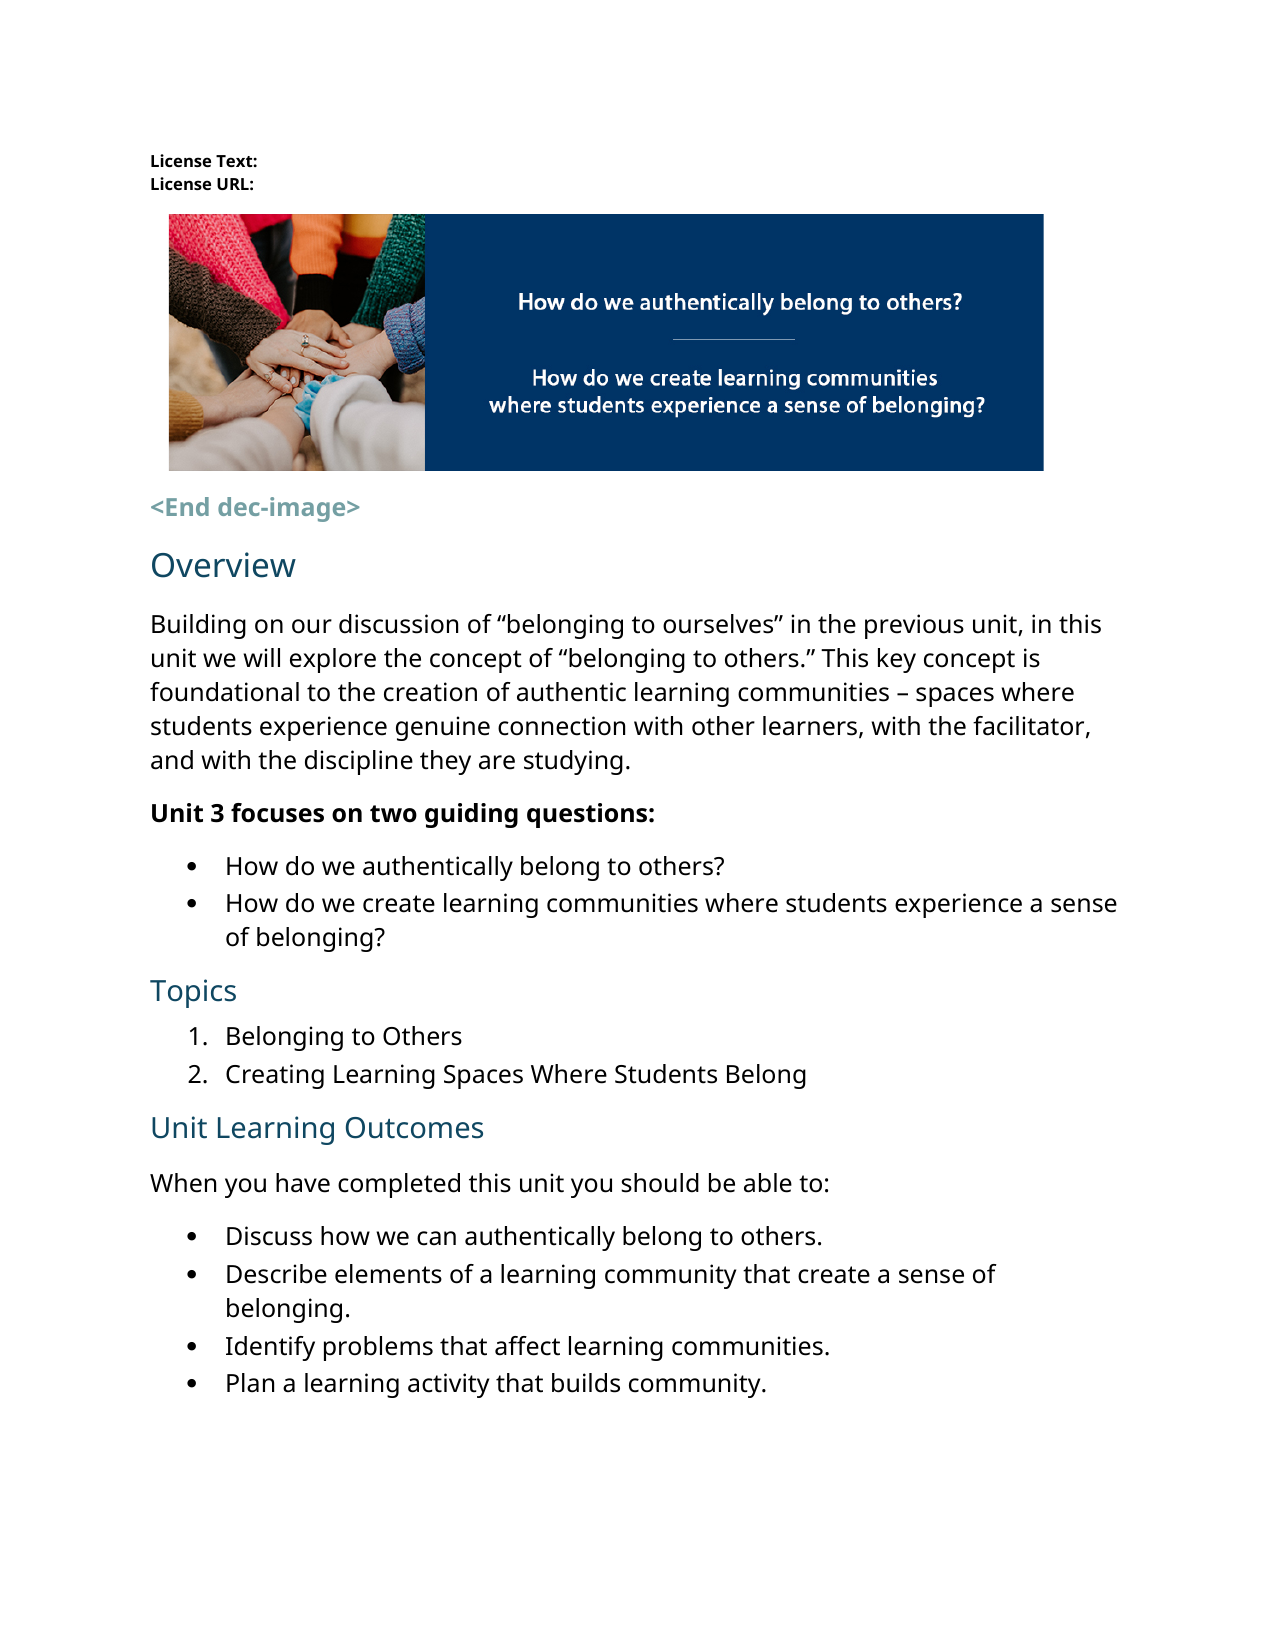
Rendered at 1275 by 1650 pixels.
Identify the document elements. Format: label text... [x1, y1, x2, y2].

subtitle Unit Learning Outcomes [150, 1107, 1125, 1147]
subtitle Topics [150, 971, 1125, 1010]
list Identify problems that affect learning communities. [187, 1328, 1125, 1362]
text <End dec-image> [150, 489, 1125, 523]
text When you have completed this unit you should be able to: [150, 1166, 1125, 1200]
text Building on our discussion of “belonging to ourselves” in the previous unit, in this unit we will explore the concept of “belonging to others.” This key concept is foundational to the creation of authentic learning communities – spaces where students experience genuine connection with other learners, with the facilitator, and with the discipline they are studying. [150, 606, 1125, 777]
list Plan a learning activity that builds community. [187, 1366, 1125, 1400]
list How do we authentically belong to others? [187, 848, 1125, 882]
list Describe elements of a learning community that create a sense of belonging. [187, 1256, 1125, 1324]
subtitle Overview [150, 542, 1125, 587]
list Creating Learning Spaces Where Students Belong [187, 1057, 1125, 1091]
list How do we create learning communities where students experience a sense of belonging? [187, 886, 1125, 954]
list Belonging to Others [187, 1019, 1125, 1053]
list Discuss how we can authentically belong to others. [187, 1218, 1125, 1253]
text Unit 3 focuses on two guiding questions: [150, 795, 1125, 829]
picture [168, 214, 1044, 471]
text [150, 150, 1125, 195]
